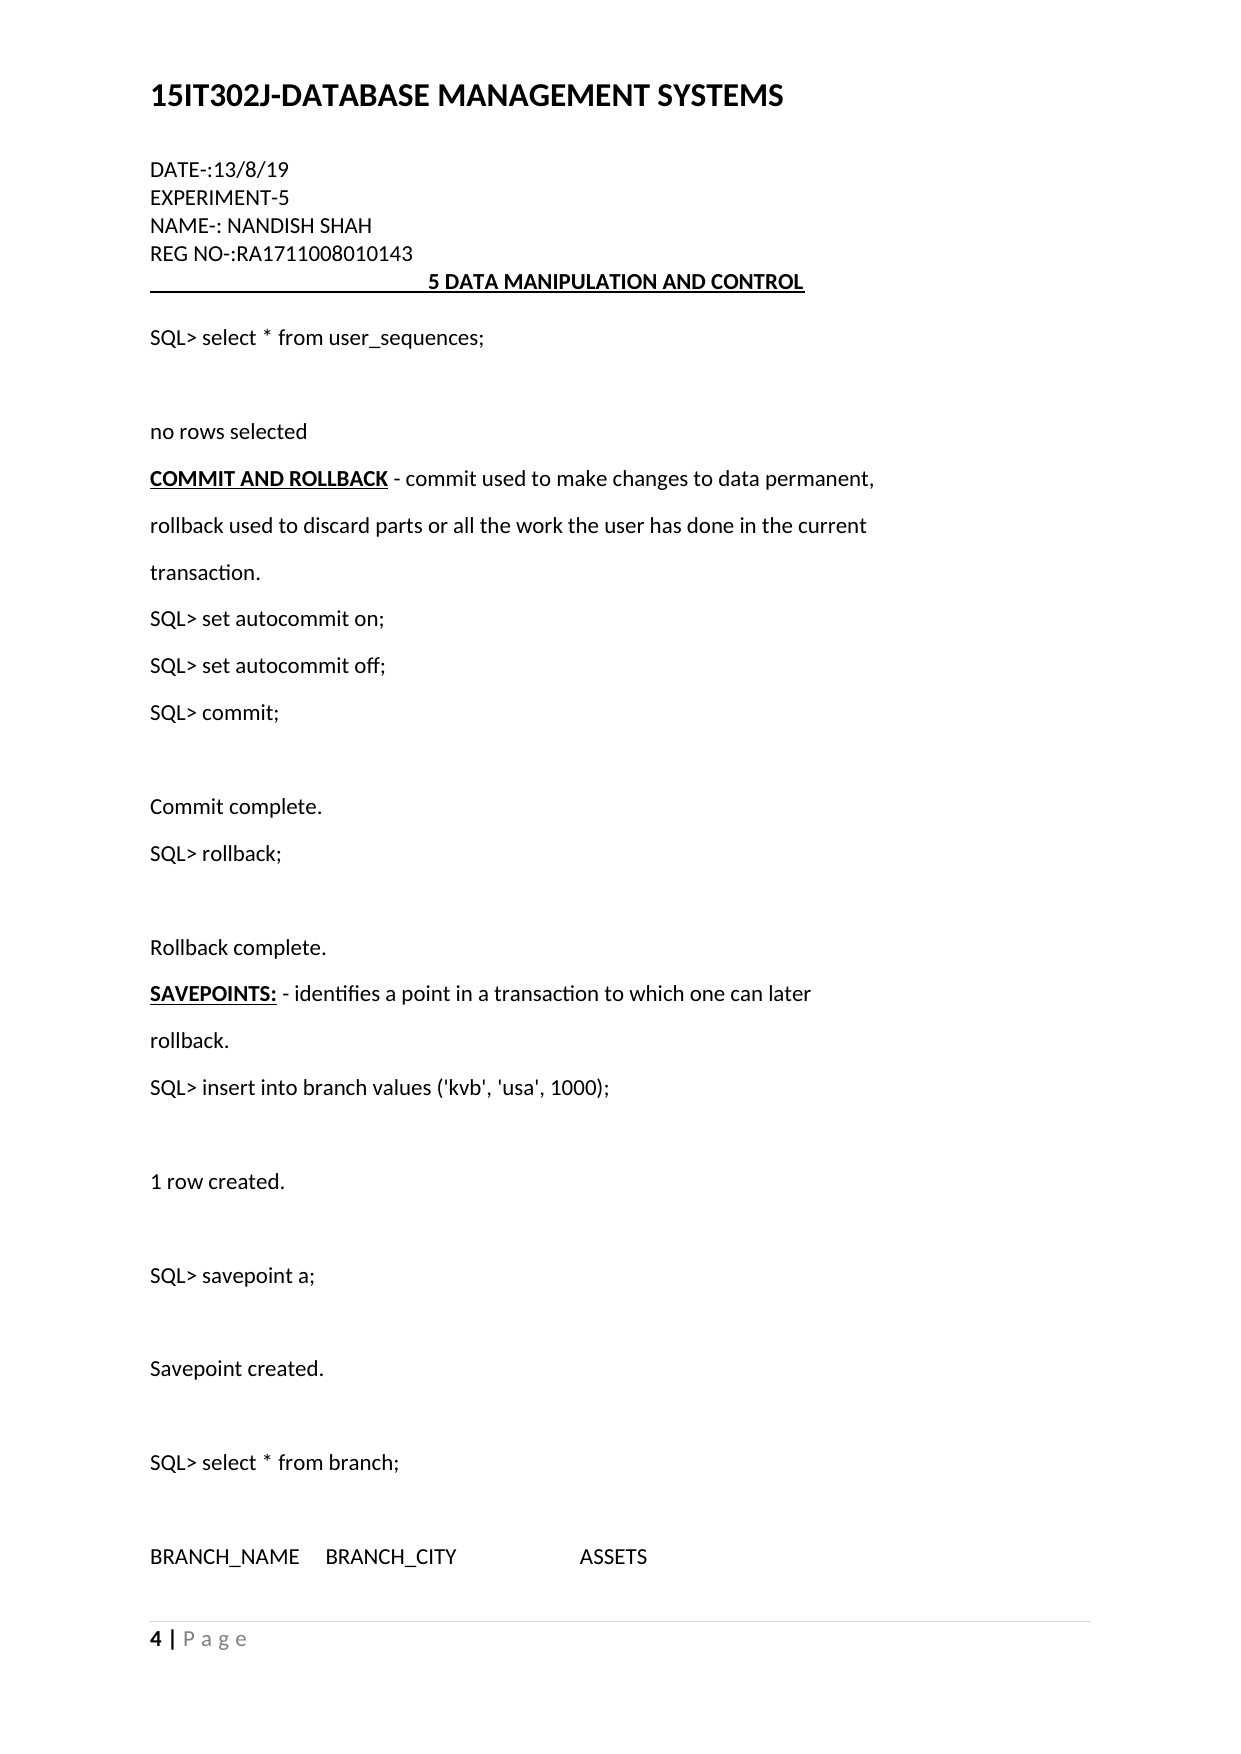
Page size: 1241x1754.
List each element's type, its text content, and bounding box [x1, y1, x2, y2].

text Commit complete. [150, 792, 1090, 820]
text transaction. [150, 558, 1090, 586]
text no rows selected [150, 417, 1090, 445]
text COMMIT AND ROLLBACK - commit used to make changes to data permanent, [150, 464, 1090, 492]
text BRANCH_NAME BRANCH_CITY ASSETS [150, 1542, 1090, 1570]
text SQL> set autocommit on; [150, 604, 1090, 633]
text Savepoint created. [150, 1354, 1090, 1383]
text SQL> select * from user_sequences; [150, 323, 1090, 351]
text Rollback complete. [150, 933, 1090, 961]
text 1 row created. [150, 1167, 1090, 1195]
text SQL> savepoint a; [150, 1261, 1090, 1289]
text rollback used to discard parts or all the work the user has done in the current [150, 511, 1090, 539]
text SQL> rollback; [150, 839, 1090, 867]
text SQL> select * from branch; [150, 1448, 1090, 1476]
text rollback. [150, 1026, 1090, 1054]
text SQL> set autocommit off; [150, 651, 1090, 679]
text SQL> insert into branch values ('kvb', 'usa', 1000); [150, 1073, 1090, 1101]
text SQL> commit; [150, 698, 1090, 726]
text SAVEPOINTS: - identifies a point in a transaction to which one can later [150, 979, 1090, 1008]
